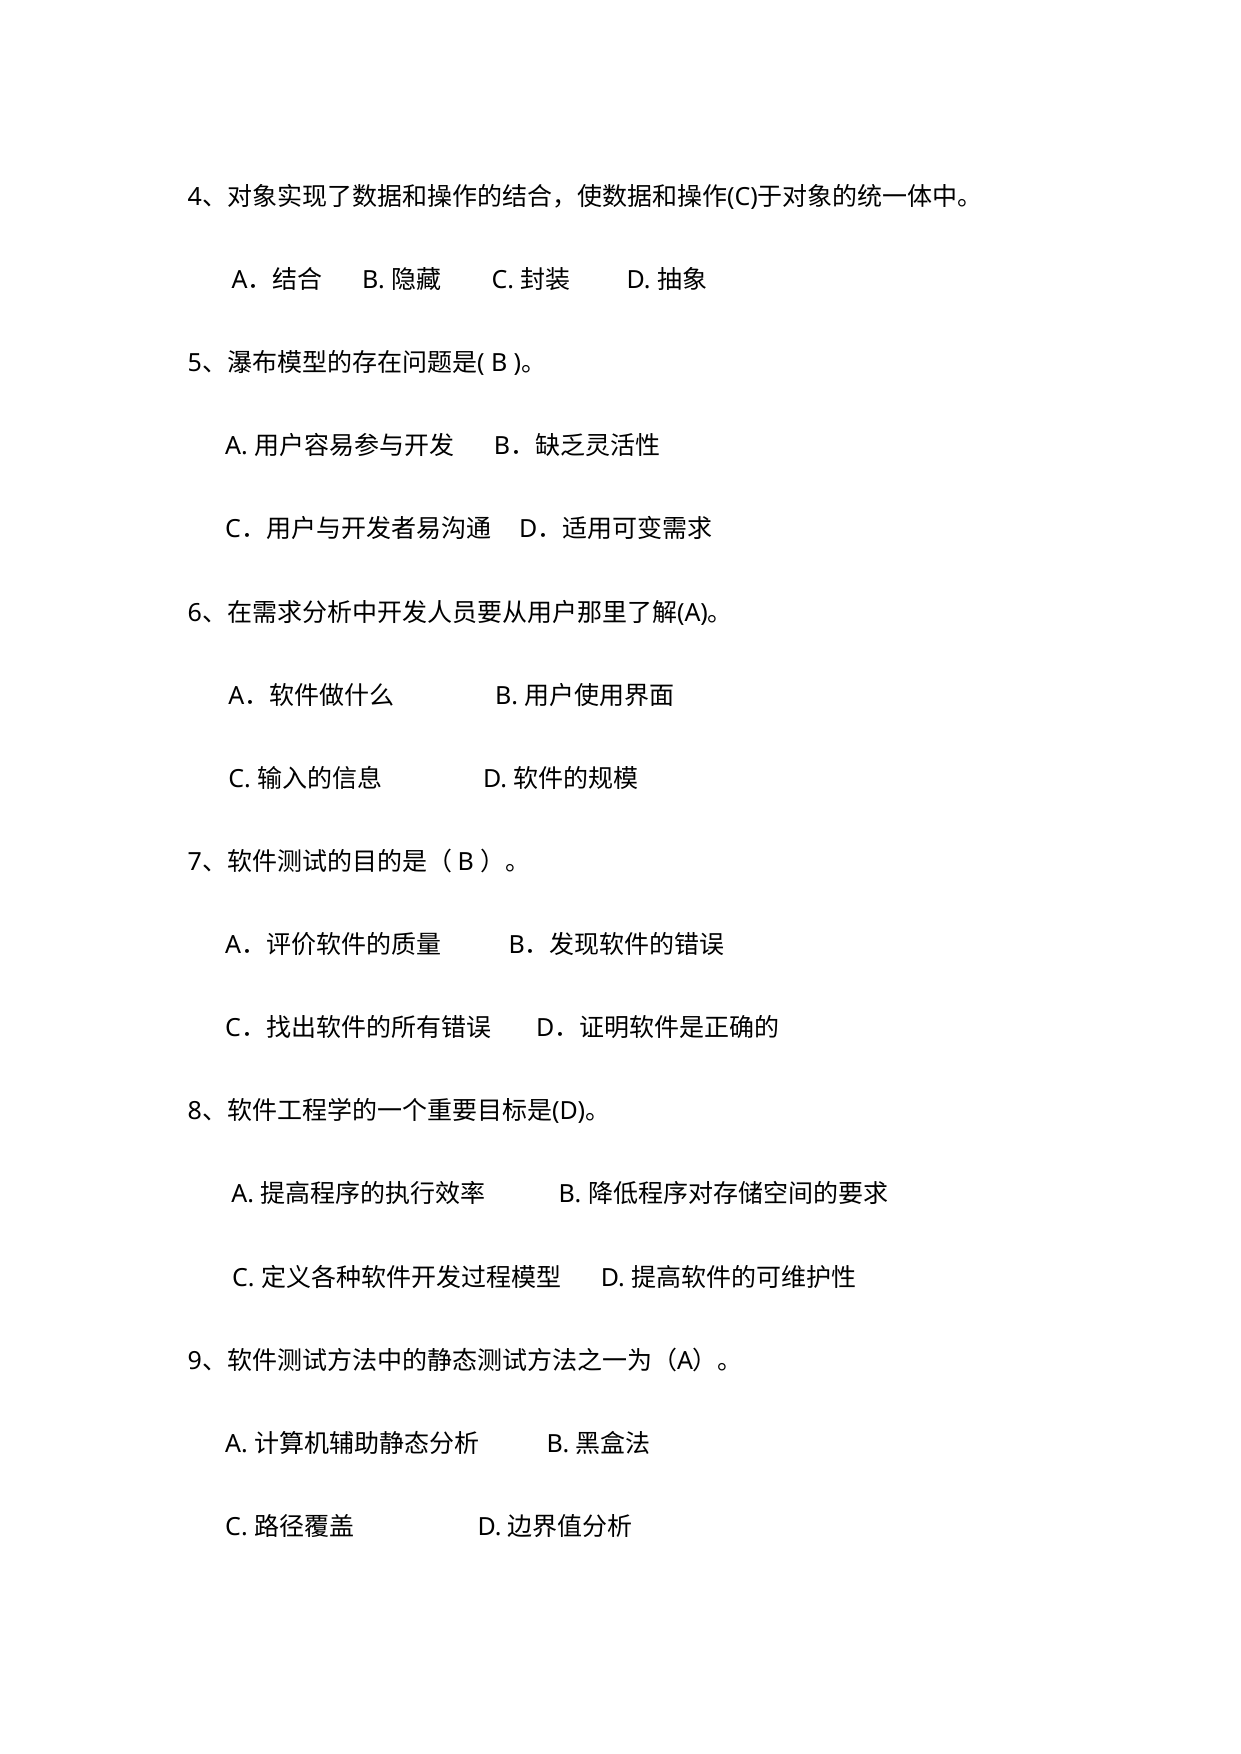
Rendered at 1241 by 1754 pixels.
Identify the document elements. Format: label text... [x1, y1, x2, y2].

text A．软件做什么 B. 用户使用界面 [116, 661, 1053, 726]
text A. 提高程序的执行效率 B. 降低程序对存储空间的要求 [187, 1159, 1053, 1224]
text 5、瀑布模型的存在问题是( B )。 [187, 328, 1053, 393]
text C．用户与开发者易沟通 D．适用可变需求 [187, 494, 1053, 559]
text C. 定义各种软件开发过程模型 D. 提高软件的可维护性 [187, 1243, 1053, 1308]
text 8、软件工程学的一个重要目标是(D)。 [187, 1076, 1053, 1141]
text 4、对象实现了数据和操作的结合，使数据和操作(C)于对象的统一体中。 [187, 162, 1053, 227]
text 9、软件测试方法中的静态测试方法之一为（A）。 [187, 1326, 1053, 1391]
text C. 输入的信息 D. 软件的规模 [116, 744, 1053, 809]
text A. 计算机辅助静态分析 B. 黑盒法 [187, 1409, 1053, 1474]
text 6、在需求分析中开发人员要从用户那里了解(A)。 [187, 578, 1053, 643]
text A．评价软件的质量 B．发现软件的错误 [187, 910, 1053, 975]
text C．找出软件的所有错误 D．证明软件是正确的 [187, 993, 1053, 1058]
text C. 路径覆盖 D. 边界值分析 [187, 1492, 1053, 1557]
text A. 用户容易参与开发 B．缺乏灵活性 [187, 411, 1053, 476]
text 7、软件测试的目的是（ B ）。 [187, 827, 1053, 892]
text A．结合 B. 隐藏 C. 封装 D. 抽象 [187, 245, 1053, 310]
